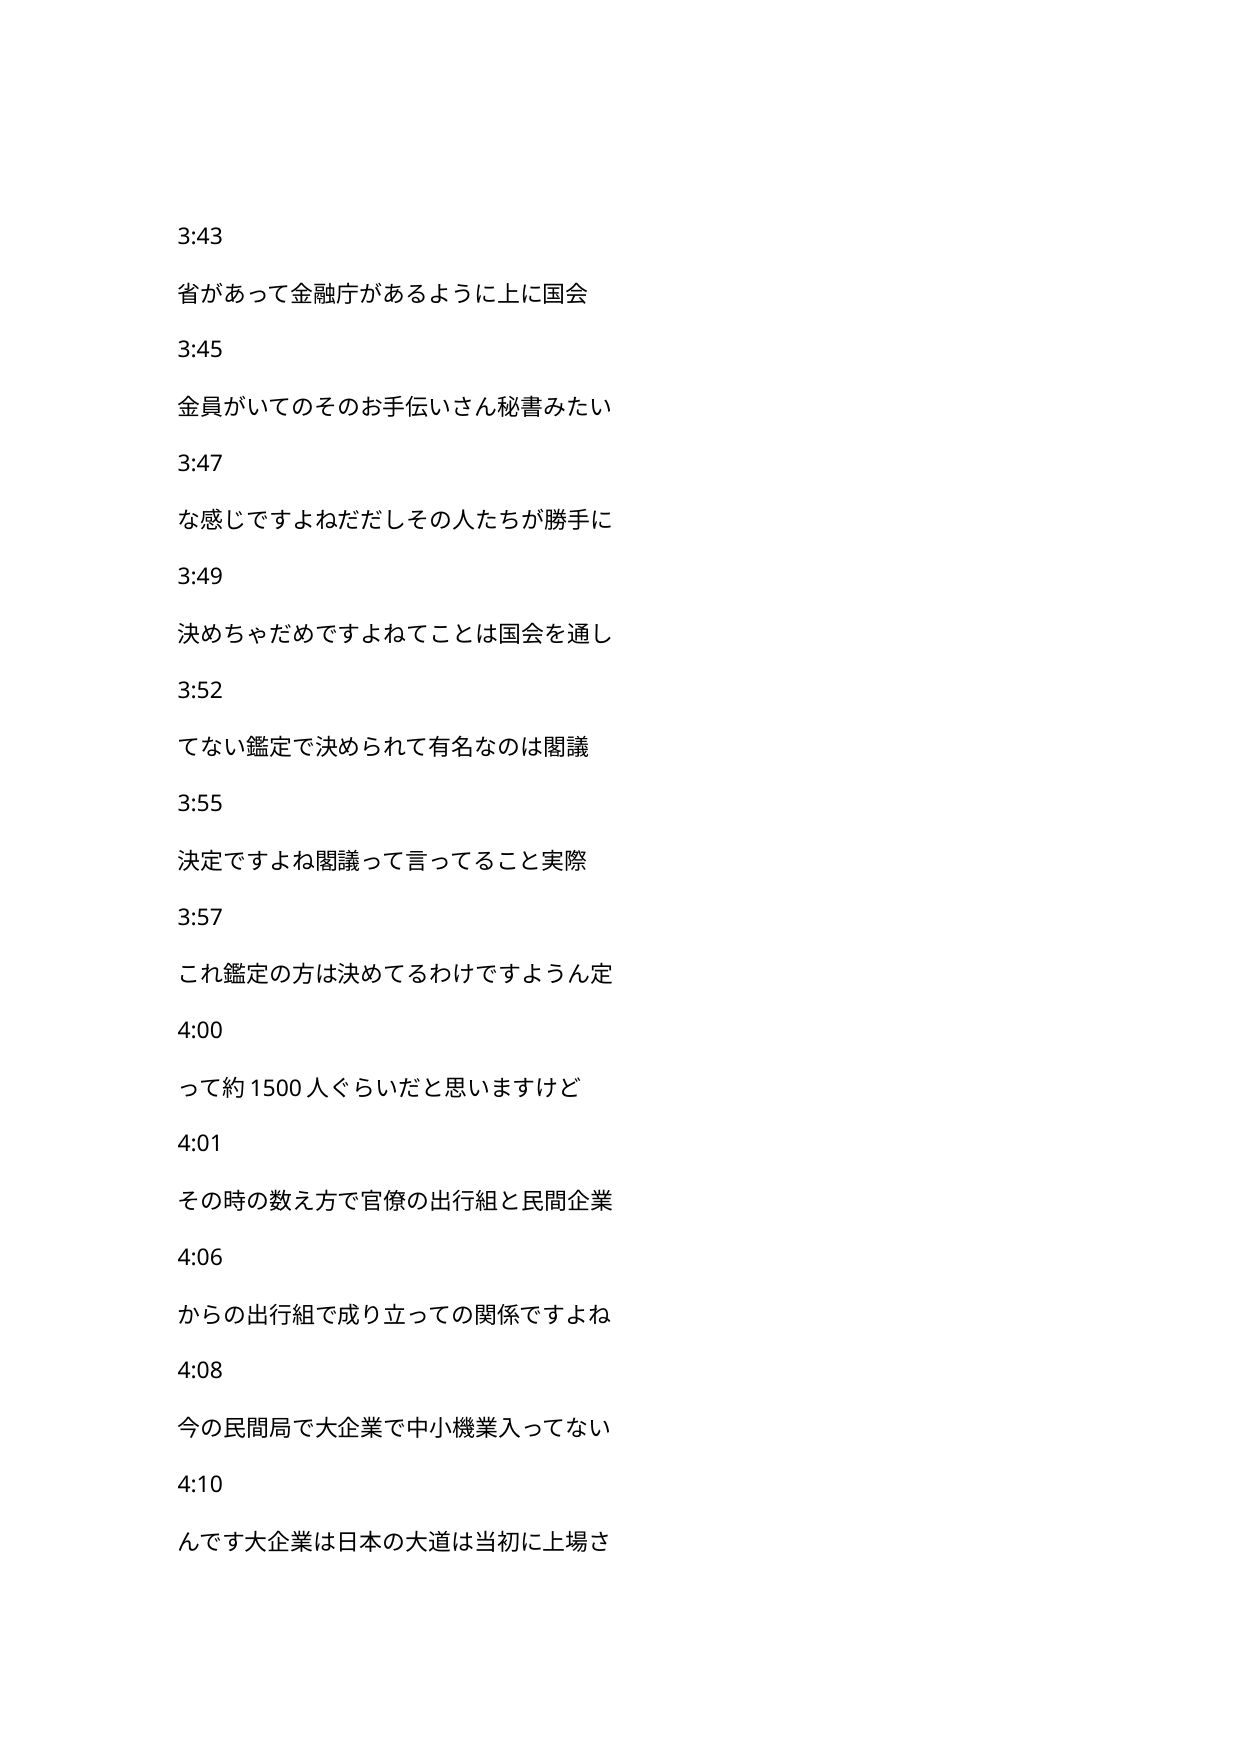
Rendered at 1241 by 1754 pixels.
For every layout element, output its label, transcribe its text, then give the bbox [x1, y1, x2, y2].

text これ鑑定の方は決めてるわけですようん定 [177, 954, 1063, 992]
text 3:49 [177, 557, 1063, 594]
text てない鑑定で決められて有名なのは閣議 [177, 727, 1063, 765]
text 3:57 [177, 897, 1063, 935]
text な感じですよねだだしその人たちが勝手に [177, 500, 1063, 538]
text 3:43 [177, 217, 1063, 254]
text 金員がいてのそのお手伝いさん秘書みたい [177, 387, 1063, 424]
text 3:55 [177, 784, 1063, 821]
text 4:00 [177, 1011, 1063, 1048]
text 3:47 [177, 444, 1063, 481]
text 3:52 [177, 671, 1063, 708]
text 3:45 [177, 330, 1063, 368]
text 4:10 [177, 1464, 1063, 1502]
text 4:01 [177, 1124, 1063, 1162]
text 今の民間局で大企業で中小機業入ってない [177, 1408, 1063, 1445]
text 4:06 [177, 1238, 1063, 1275]
text 省があって金融庁があるように上に国会 [177, 273, 1063, 311]
text 決めちゃだめですよねてことは国会を通し [177, 614, 1063, 651]
text その時の数え方で官僚の出行組と民間企業 [177, 1181, 1063, 1218]
text って約1500人ぐらいだと思いますけど [177, 1067, 1063, 1105]
text からの出行組で成り立っての関係ですよね [177, 1294, 1063, 1332]
text んです大企業は日本の大道は当初に上場さ [177, 1521, 1063, 1559]
text 4:08 [177, 1351, 1063, 1389]
text 決定ですよね閣議って言ってること実際 [177, 841, 1063, 878]
